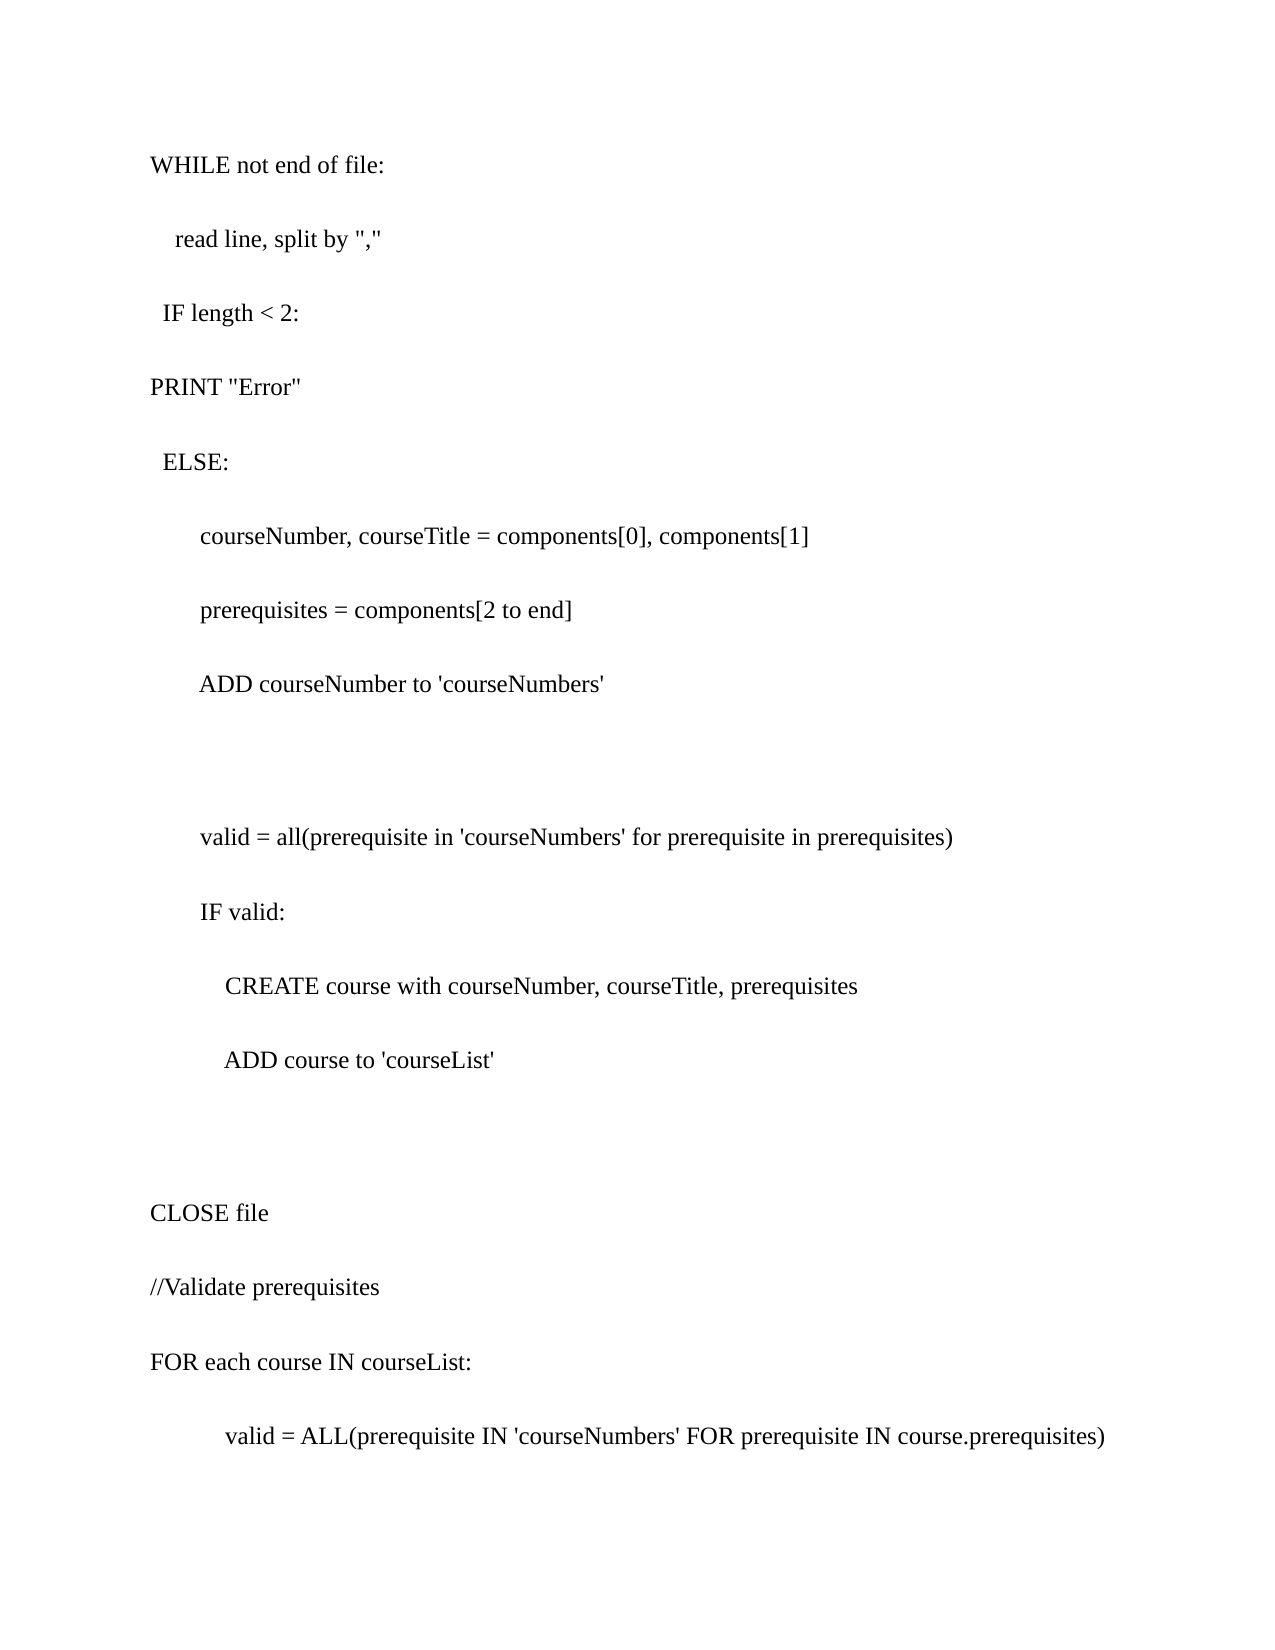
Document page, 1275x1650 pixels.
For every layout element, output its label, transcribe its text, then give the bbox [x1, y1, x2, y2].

text prerequisites = components[2 to end] [150, 595, 1125, 624]
text IF valid: [150, 897, 1125, 925]
text CREATE course with courseNumber, courseTitle, prerequisites [150, 971, 1125, 999]
text valid = ALL(prerequisite IN 'courseNumbers' FOR prerequisite IN course.prerequisites) [150, 1421, 1125, 1449]
text ADD course to 'courseList' [150, 1045, 1125, 1074]
text IF length < 2: [150, 298, 1125, 327]
text PRINT "Error" [150, 372, 1125, 401]
text ELSE: [150, 447, 1125, 475]
text read line, split by "," [150, 224, 1125, 253]
text valid = all(prerequisite in 'courseNumbers' for prerequisite in prerequisites) [150, 822, 1125, 851]
text ADD courseNumber to 'courseNumbers' [150, 669, 1125, 698]
text CLOSE file [150, 1198, 1125, 1227]
text courseNumber, courseTitle = components[0], components[1] [150, 521, 1125, 549]
text WHILE not end of file: [150, 150, 1125, 179]
text FOR each course IN courseList: [150, 1347, 1125, 1375]
text //Validate prerequisites [150, 1272, 1125, 1301]
